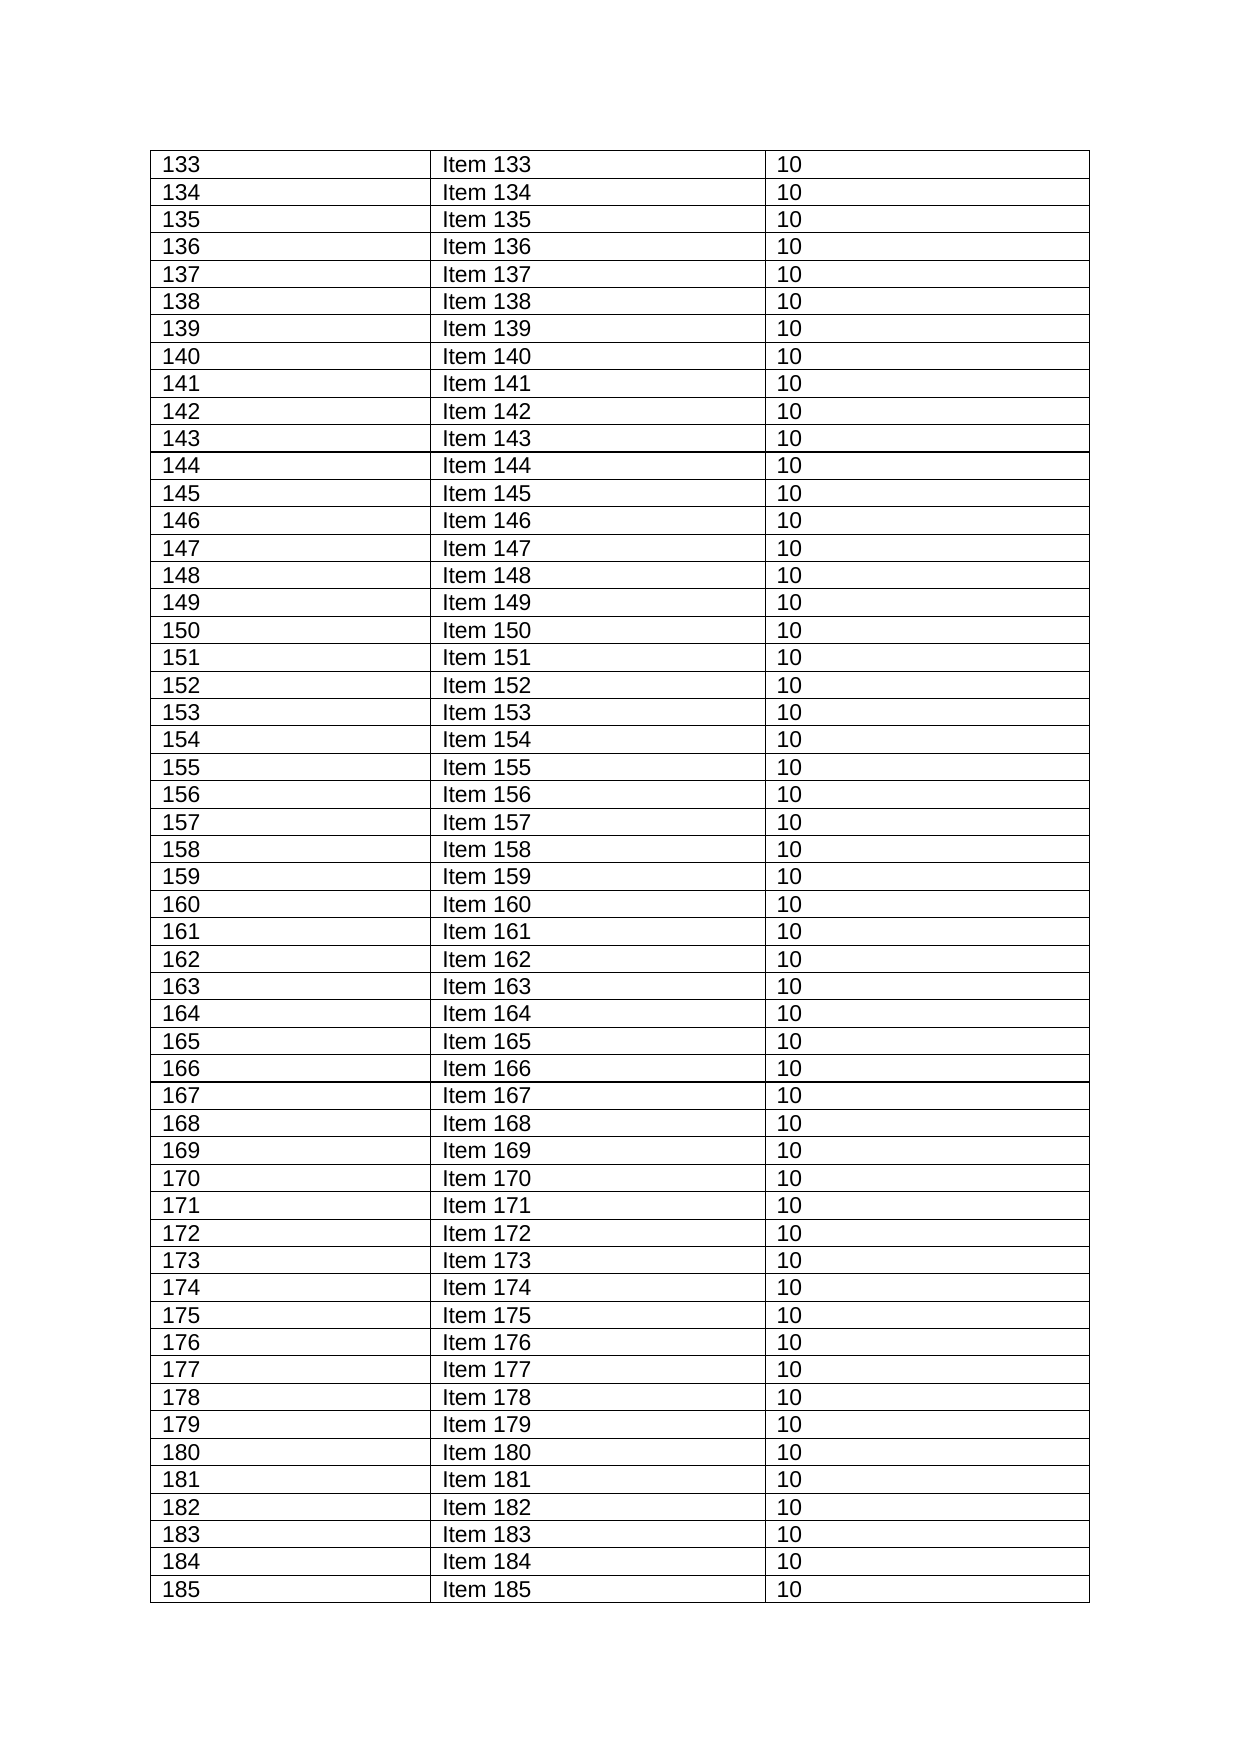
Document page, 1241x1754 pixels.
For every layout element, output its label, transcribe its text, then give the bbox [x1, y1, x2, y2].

table_cell 10 [766, 425, 1089, 451]
table_cell 10 [766, 535, 1089, 561]
table_cell Item 170 [431, 1165, 765, 1191]
table_cell 184 [151, 1548, 430, 1574]
table_cell 10 [766, 644, 1089, 671]
table_cell Item 156 [431, 781, 765, 807]
table_cell Item 166 [431, 1055, 765, 1081]
table_cell 177 [151, 1356, 430, 1383]
table_cell Item 185 [431, 1576, 765, 1602]
table_cell 159 [151, 863, 430, 890]
table_cell Item 159 [431, 863, 765, 890]
table_cell 147 [151, 535, 430, 561]
table_cell Item 150 [431, 617, 765, 643]
table_cell 154 [151, 726, 430, 753]
table_cell 10 [766, 1356, 1089, 1383]
table_cell 10 [766, 1000, 1089, 1027]
table_cell 10 [766, 946, 1089, 972]
table_cell Item 178 [431, 1384, 765, 1410]
table_cell 10 [766, 1137, 1089, 1164]
table_cell 10 [766, 1384, 1089, 1410]
table_cell 10 [766, 1439, 1089, 1465]
table_cell 10 [766, 1055, 1089, 1081]
table_cell Item 182 [431, 1494, 765, 1520]
table_cell 138 [151, 288, 430, 314]
table_cell 10 [766, 480, 1089, 506]
table_cell 179 [151, 1411, 430, 1438]
table_cell 153 [151, 699, 430, 725]
table_cell 10 [766, 672, 1089, 698]
table_cell 10 [766, 973, 1089, 999]
table_cell Item 146 [431, 507, 765, 533]
table_cell Item 155 [431, 754, 765, 780]
table_cell 10 [766, 781, 1089, 807]
table_cell 170 [151, 1165, 430, 1191]
table_cell Item 162 [431, 946, 765, 972]
table_cell 133 [151, 151, 430, 177]
table_cell 10 [766, 1302, 1089, 1328]
table_cell 10 [766, 179, 1089, 205]
table_cell 183 [151, 1521, 430, 1547]
table_cell 10 [766, 836, 1089, 862]
table_cell 161 [151, 918, 430, 944]
table_cell Item 175 [431, 1302, 765, 1328]
table_cell 10 [766, 1083, 1089, 1109]
table_cell 146 [151, 507, 430, 533]
table_cell Item 136 [431, 233, 765, 259]
table_cell Item 161 [431, 918, 765, 944]
table_cell 10 [766, 1274, 1089, 1301]
table_cell 185 [151, 1576, 430, 1602]
table_cell 172 [151, 1220, 430, 1246]
table_cell 10 [766, 1548, 1089, 1574]
table_cell 169 [151, 1137, 430, 1164]
table_cell 136 [151, 233, 430, 259]
table_cell Item 183 [431, 1521, 765, 1547]
table_cell Item 134 [431, 179, 765, 205]
table_cell 10 [766, 288, 1089, 314]
table_cell 10 [766, 617, 1089, 643]
table_cell 165 [151, 1028, 430, 1054]
table_cell Item 160 [431, 891, 765, 917]
table_cell 175 [151, 1302, 430, 1328]
table_cell Item 172 [431, 1220, 765, 1246]
table_cell Item 157 [431, 809, 765, 835]
table_cell 152 [151, 672, 430, 698]
table_cell 140 [151, 343, 430, 369]
table_cell 150 [151, 617, 430, 643]
table_cell 10 [766, 1329, 1089, 1355]
table_cell 10 [766, 699, 1089, 725]
table_cell Item 151 [431, 644, 765, 671]
table_cell 10 [766, 233, 1089, 259]
table_cell 143 [151, 425, 430, 451]
table_cell 139 [151, 315, 430, 342]
table_cell 10 [766, 370, 1089, 397]
table_cell Item 181 [431, 1466, 765, 1492]
table_cell 174 [151, 1274, 430, 1301]
table_cell 156 [151, 781, 430, 807]
table_cell 10 [766, 261, 1089, 287]
table_cell 10 [766, 1247, 1089, 1273]
table_cell 144 [151, 453, 430, 479]
table_cell 10 [766, 507, 1089, 533]
table_cell 10 [766, 1110, 1089, 1136]
table_cell 10 [766, 398, 1089, 424]
table_cell Item 140 [431, 343, 765, 369]
table_cell Item 135 [431, 206, 765, 232]
table_cell 142 [151, 398, 430, 424]
table_cell Item 152 [431, 672, 765, 698]
table_cell 168 [151, 1110, 430, 1136]
table_cell 180 [151, 1439, 430, 1465]
table_cell 166 [151, 1055, 430, 1081]
table_cell Item 147 [431, 535, 765, 561]
table_cell 10 [766, 863, 1089, 890]
table_cell 10 [766, 809, 1089, 835]
table_cell Item 139 [431, 315, 765, 342]
table_cell 149 [151, 589, 430, 616]
table_cell 167 [151, 1083, 430, 1109]
table_cell 10 [766, 1165, 1089, 1191]
table_cell Item 163 [431, 973, 765, 999]
table_cell 10 [766, 1028, 1089, 1054]
table_cell Item 149 [431, 589, 765, 616]
table_cell Item 158 [431, 836, 765, 862]
table_cell 10 [766, 891, 1089, 917]
table_cell Item 141 [431, 370, 765, 397]
table_cell 10 [766, 151, 1089, 177]
table_cell 10 [766, 315, 1089, 342]
table_cell Item 184 [431, 1548, 765, 1574]
table_cell 148 [151, 562, 430, 588]
table_cell Item 137 [431, 261, 765, 287]
table_cell 137 [151, 261, 430, 287]
table_cell 155 [151, 754, 430, 780]
table_cell 10 [766, 589, 1089, 616]
table_cell 10 [766, 1192, 1089, 1218]
table_cell 10 [766, 1521, 1089, 1547]
table_cell 181 [151, 1466, 430, 1492]
table_cell 10 [766, 1576, 1089, 1602]
table_cell 134 [151, 179, 430, 205]
table_cell 10 [766, 754, 1089, 780]
table_cell 10 [766, 1411, 1089, 1438]
table_cell 10 [766, 1220, 1089, 1246]
table_cell 182 [151, 1494, 430, 1520]
table_cell 10 [766, 453, 1089, 479]
table_cell Item 180 [431, 1439, 765, 1465]
table_cell Item 148 [431, 562, 765, 588]
table_cell 163 [151, 973, 430, 999]
table_cell Item 169 [431, 1137, 765, 1164]
table_cell 10 [766, 918, 1089, 944]
table_cell 162 [151, 946, 430, 972]
table_cell 173 [151, 1247, 430, 1273]
table_cell 171 [151, 1192, 430, 1218]
table_cell Item 143 [431, 425, 765, 451]
table_cell 164 [151, 1000, 430, 1027]
table_cell Item 142 [431, 398, 765, 424]
table_cell 145 [151, 480, 430, 506]
table_cell 151 [151, 644, 430, 671]
table_cell 160 [151, 891, 430, 917]
table_cell Item 154 [431, 726, 765, 753]
table_cell 135 [151, 206, 430, 232]
table_cell Item 164 [431, 1000, 765, 1027]
table_cell 10 [766, 1466, 1089, 1492]
table_cell 157 [151, 809, 430, 835]
table_cell 10 [766, 726, 1089, 753]
table_cell Item 133 [431, 151, 765, 177]
table_cell Item 165 [431, 1028, 765, 1054]
table_cell Item 171 [431, 1192, 765, 1218]
table_cell 176 [151, 1329, 430, 1355]
table_cell Item 168 [431, 1110, 765, 1136]
table_cell Item 138 [431, 288, 765, 314]
table_cell Item 153 [431, 699, 765, 725]
table_cell 10 [766, 562, 1089, 588]
table_cell Item 179 [431, 1411, 765, 1438]
table_cell Item 174 [431, 1274, 765, 1301]
table_cell 141 [151, 370, 430, 397]
table_cell Item 177 [431, 1356, 765, 1383]
table_cell 10 [766, 206, 1089, 232]
table_cell Item 145 [431, 480, 765, 506]
table_cell 178 [151, 1384, 430, 1410]
table_cell 158 [151, 836, 430, 862]
table_cell Item 173 [431, 1247, 765, 1273]
table_cell 10 [766, 343, 1089, 369]
table_cell 10 [766, 1494, 1089, 1520]
table_cell Item 167 [431, 1083, 765, 1109]
table_cell Item 176 [431, 1329, 765, 1355]
table_cell Item 144 [431, 453, 765, 479]
